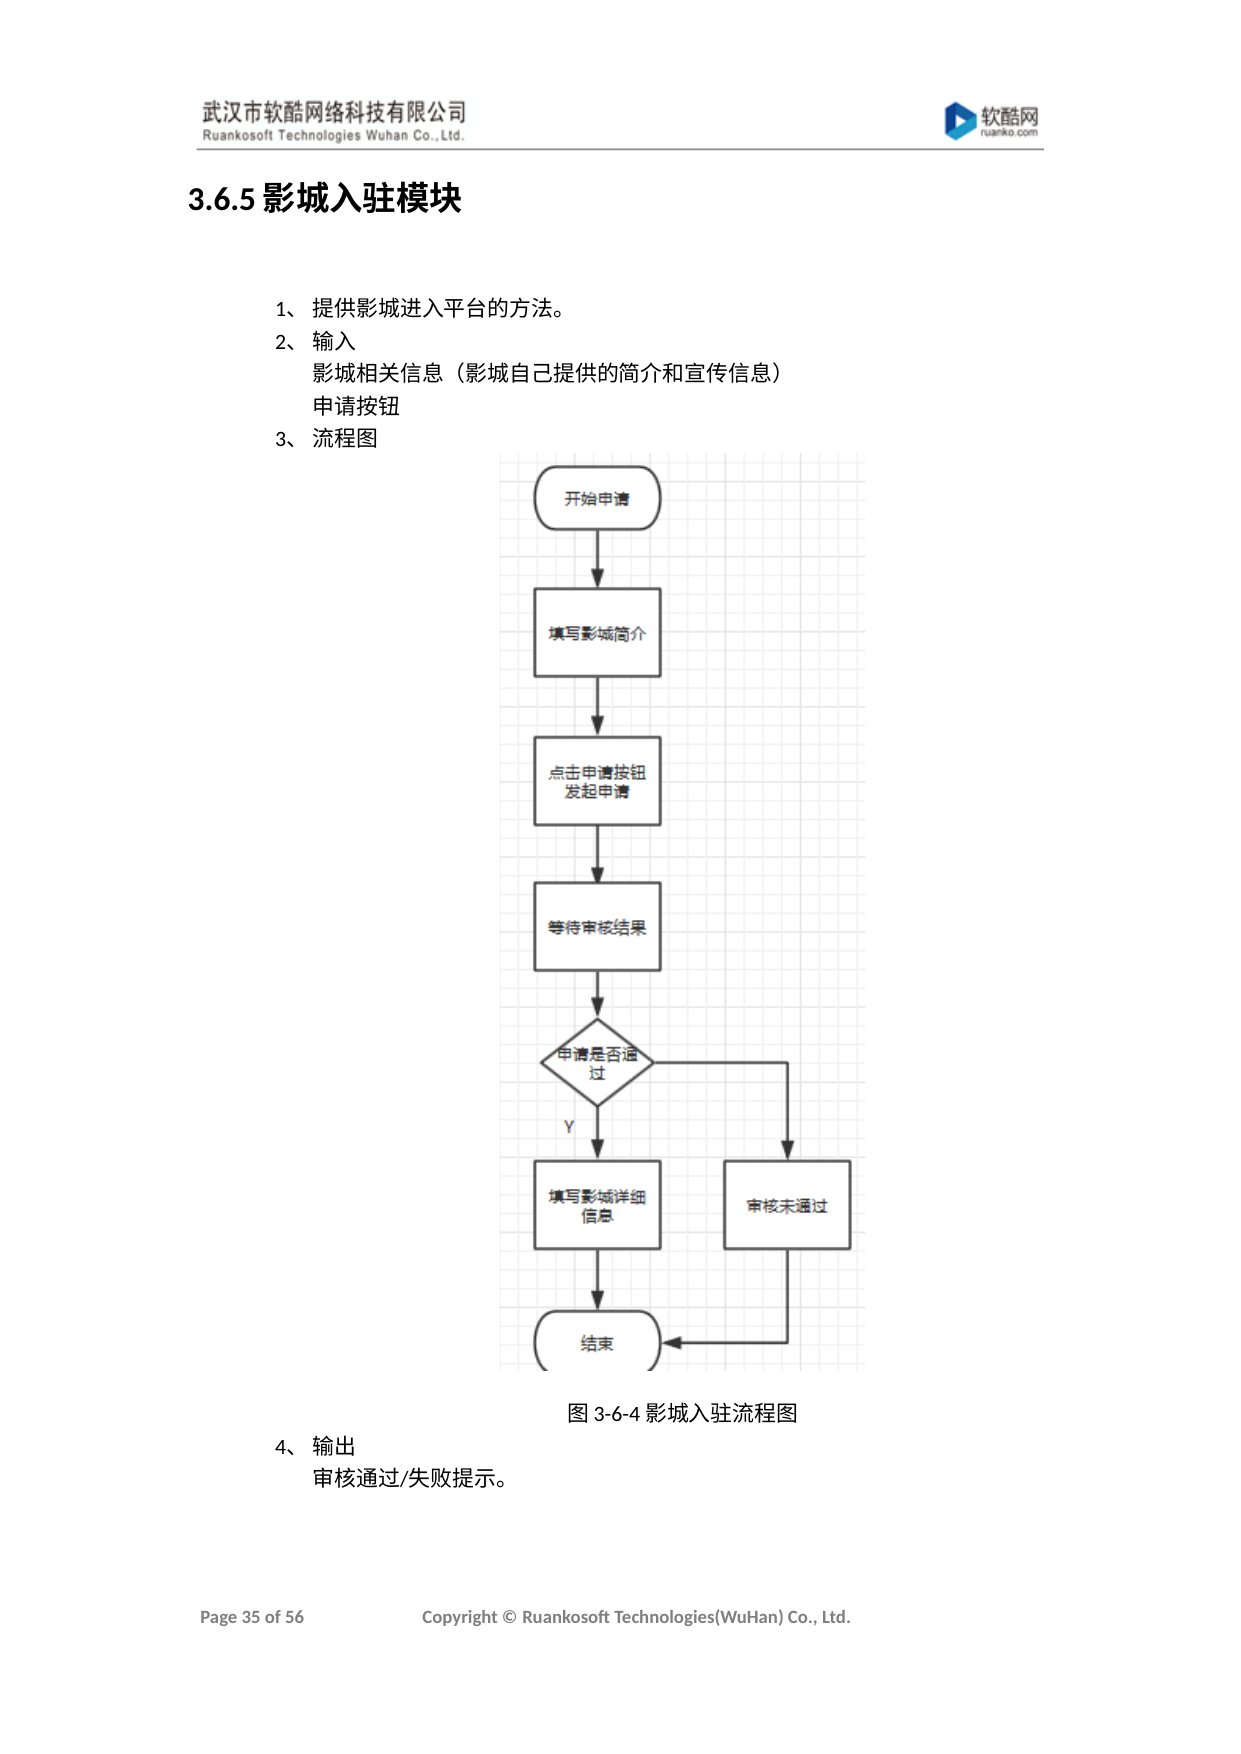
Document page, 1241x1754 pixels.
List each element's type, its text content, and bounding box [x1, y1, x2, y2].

text 图3-6-4 影城入驻流程图 [312, 1396, 1053, 1428]
list 流程图 [275, 421, 1053, 453]
list 输出 [275, 1428, 1053, 1461]
picture [196, 88, 1044, 152]
list 输入 [275, 323, 1053, 356]
list 提供影城进入平台的方法。 [275, 291, 1053, 323]
text 审核通过/失败提示。 [312, 1461, 1053, 1493]
text 申请按钮 [312, 388, 1053, 421]
subtitle 3.6.5影城入驻模块 [187, 163, 1053, 228]
text 影城相关信息（影城自己提供的简介和宣传信息） [312, 356, 1053, 388]
picture [499, 453, 866, 1371]
